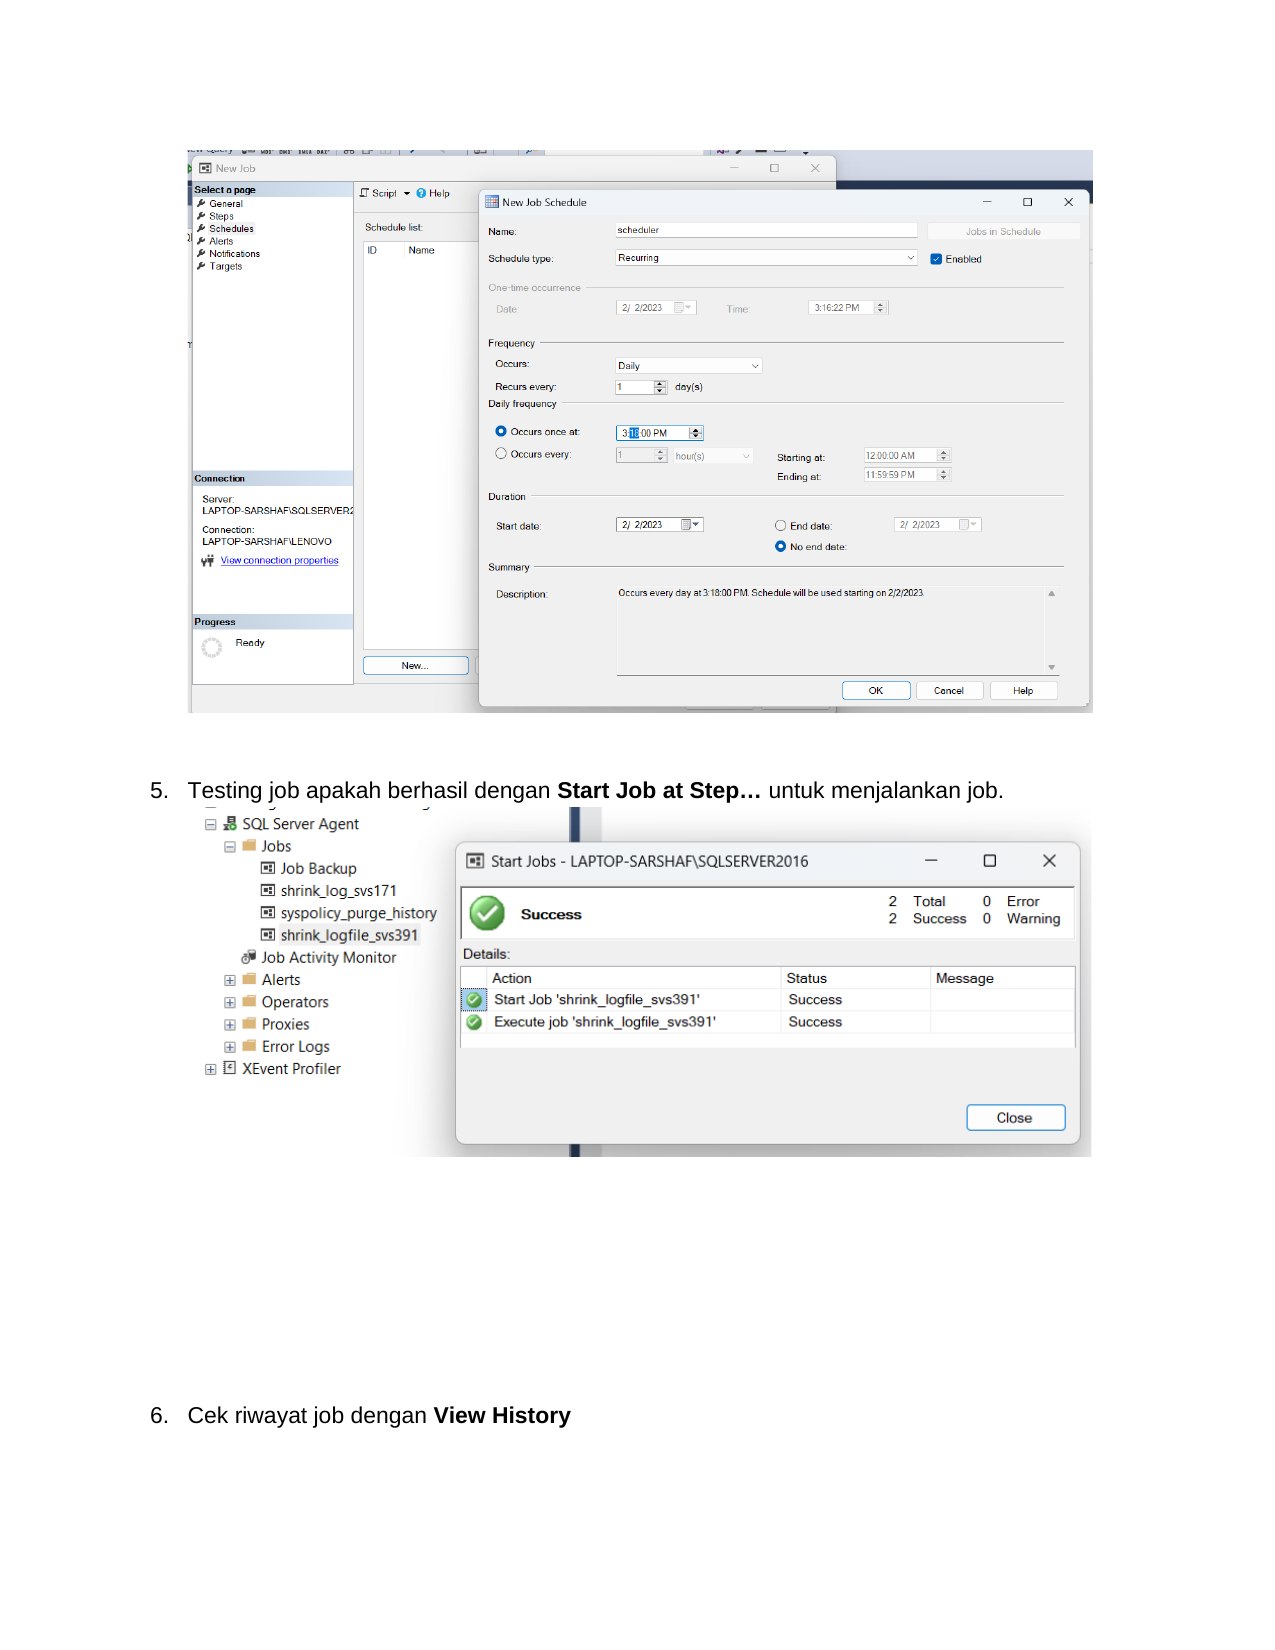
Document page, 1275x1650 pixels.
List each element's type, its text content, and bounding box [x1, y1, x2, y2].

list Testing job apakah berhasil dengan Start Job at Step… untuk menjalankan job. [150, 777, 1125, 804]
list Cek riwayat job dengan View History [150, 1402, 1125, 1428]
picture [187, 807, 1092, 1157]
picture [187, 150, 1093, 713]
